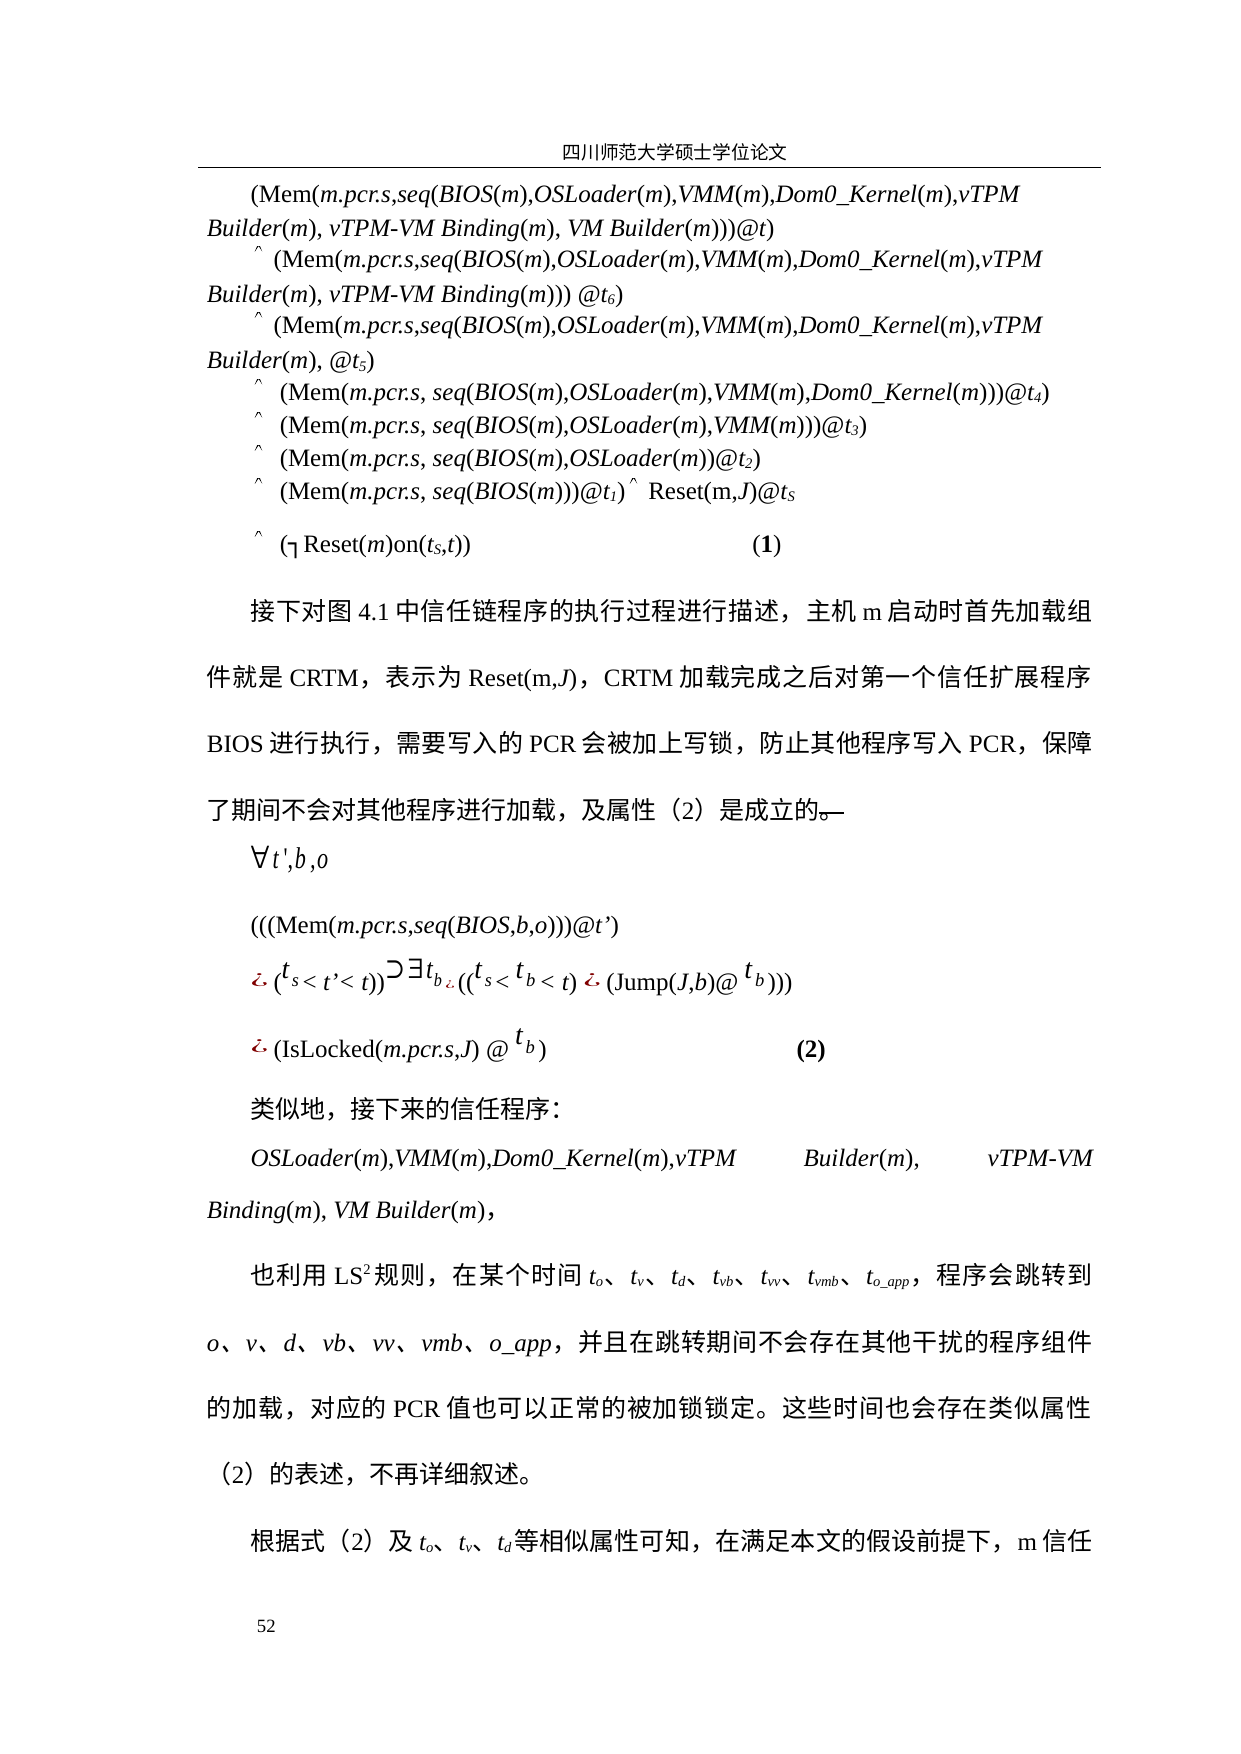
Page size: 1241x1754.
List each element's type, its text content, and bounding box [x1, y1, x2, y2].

text (< t’< t))((< < t) (Jump(J,b)@ ))) [207, 941, 1093, 1008]
text (Mem(m.pcr.s,seq(BIOS(m),OSLoader(m),VMM(m),Dom0_Kernel(m),vTPM Builder(m), vTPM-VM Binding(m))) @t6) [207, 244, 1093, 310]
text (IsLocked(m.pcr.s,J) @ ) (2) [207, 1008, 1093, 1074]
text (Mem(m.pcr.s, seq(BIOS(m)))@t1)Reset(m,J)@tS [207, 476, 1093, 509]
text 接下对图4.1中信任链程序的执行过程进行描述，主机m启动时首先加载组件就是CRTM，表示为Reset(m,J)，CRTM加载完成之后对第一个信任扩展程序BIOS进行执行，需要写入的PCR会被加上写锁，防止其他程序写入PCR，保障了期间不会对其他程序进行加载，及属性（2）是成立的。 [207, 576, 1093, 842]
text 根据式（2）及to、tv、td等相似属性可知，在满足本文的假设前提下，m信任链的执行顺序一定是从BIOS(m)到OSLoader(m)再到VMM(m)、Dom0 Kernel(m)、TJP(m)。 [207, 1506, 1093, 1573]
text (Mem(m.pcr.s,seq(BIOS(m),OSLoader(m),VMM(m),Dom0_Kernel(m),vTPM Builder(m), vTPM-VM Binding(m), VM Builder(m)))@t) [207, 177, 1093, 244]
text (Mem(m.pcr.s, seq(BIOS(m),OSLoader(m),VMM(m)))@t3) [207, 410, 1093, 443]
text (Mem(m.pcr.s, seq(BIOS(m),OSLoader(m),VMM(m),Dom0_Kernel(m)))@t4) [207, 377, 1093, 410]
text 也利用LS2规则，在某个时间to、tv、td、tvb、tvv、tvmb、to_app，程序会跳转到o、v、d、vb、vv、vmb、o_app，并且在跳转期间不会存在其他干扰的程序组件的加载，对应的PCR值也可以正常的被加锁锁定。这些时间也会存在类似属性（2）的表述，不再详细叙述。 [207, 1241, 1093, 1506]
text OSLoader(m),VMM(m),Dom0_Kernel(m),vTPM Builder(m), vTPM-VM Binding(m), VM Builder(m)， [207, 1141, 1093, 1241]
text (Mem(m.pcr.s, seq(BIOS(m),OSLoader(m))@t2) [207, 443, 1093, 476]
text (((Mem(m.pcr.s,seq(BIOS,b,o)))@t’) [207, 908, 1093, 941]
text (Mem(m.pcr.s,seq(BIOS(m),OSLoader(m),VMM(m),Dom0_Kernel(m),vTPM Builder(m), @t5) [207, 310, 1093, 377]
text 类似地，接下来的信任程序： [207, 1074, 1093, 1141]
text (┐Reset(m)on(tS,t)) (1) [207, 509, 1093, 576]
